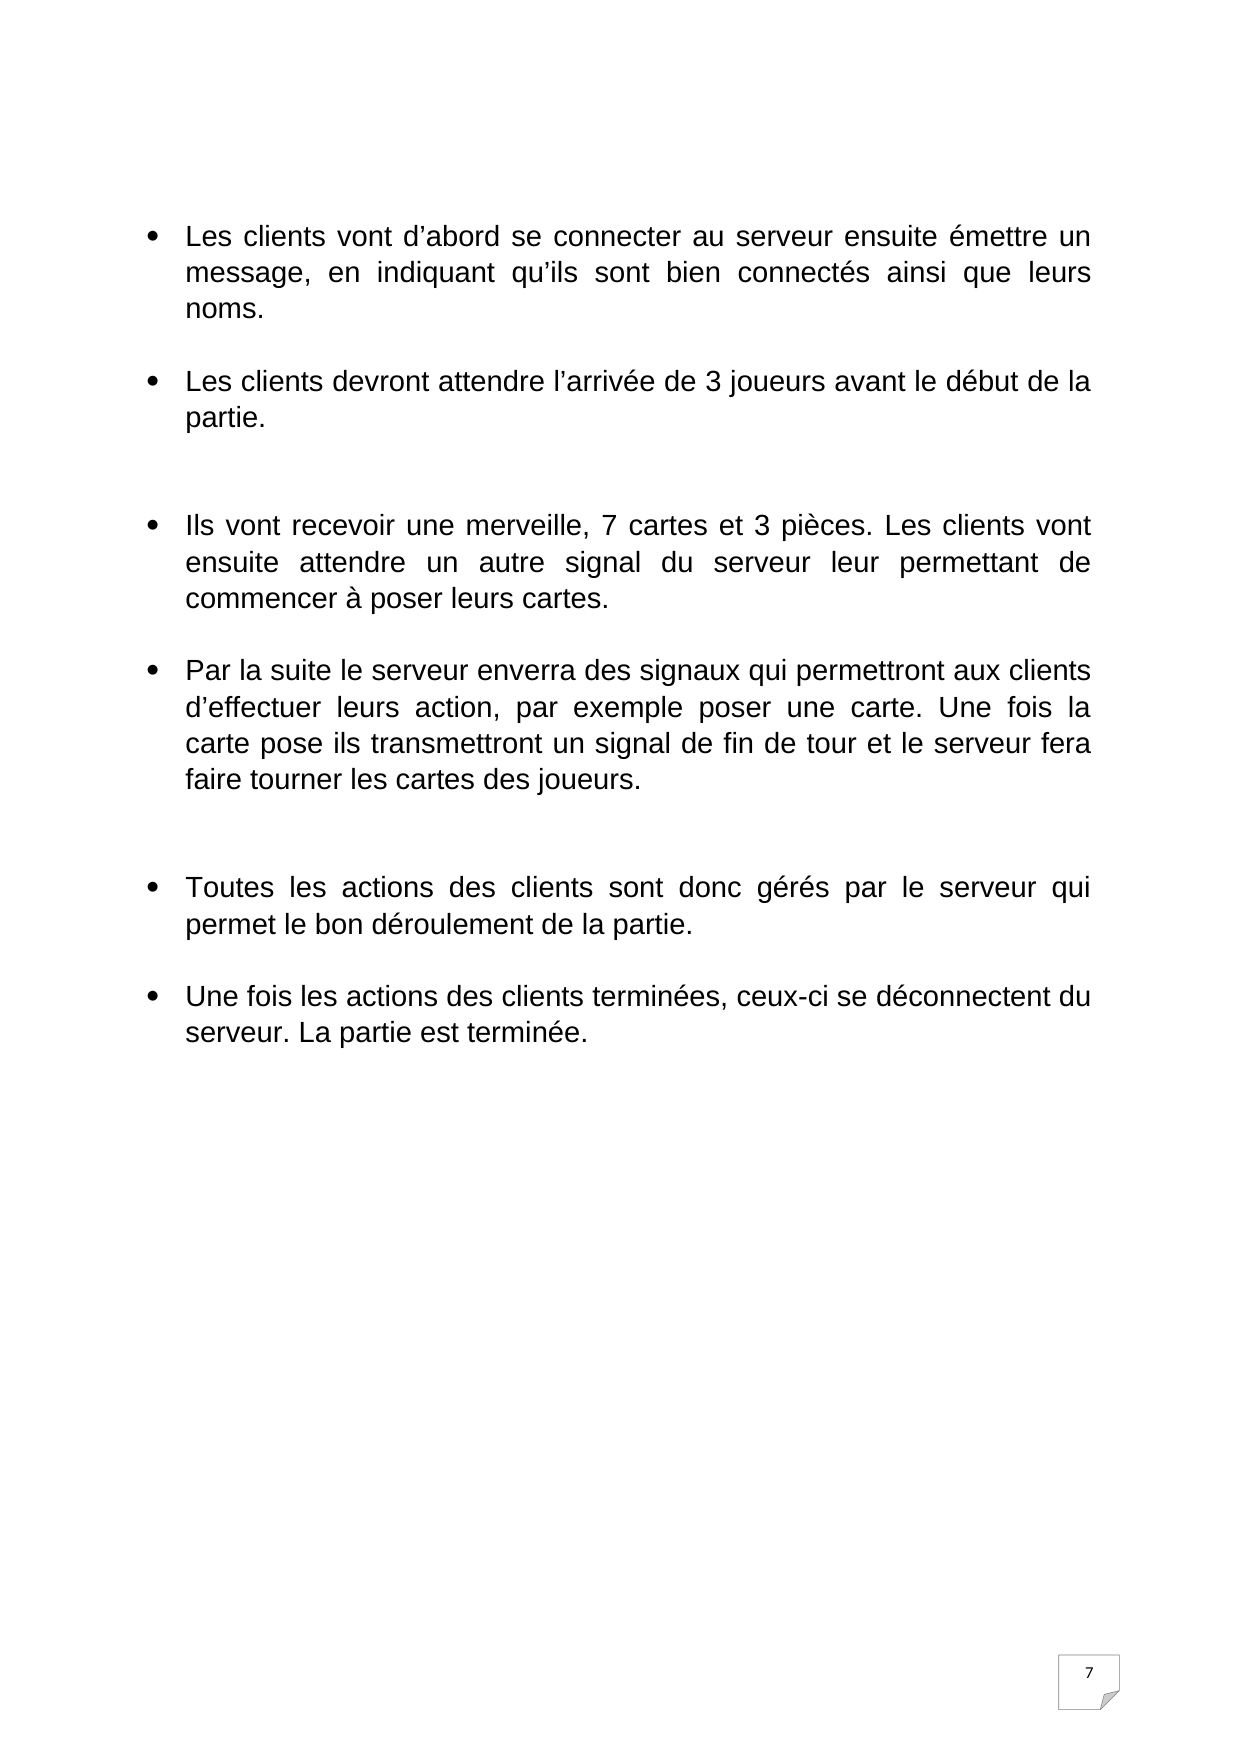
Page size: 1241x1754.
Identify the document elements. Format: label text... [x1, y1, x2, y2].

list Ils vont recevoir une merveille, 7 cartes et 3 pièces. Les clients vont ensuite attendre un autre signal du serveur leur permettant de commencer à poser leurs cartes. [148, 508, 1093, 614]
list Toutes les actions des clients sont donc gérés par le serveur qui permet le bon déroulement de la partie. [148, 870, 1093, 940]
list Les clients devront attendre l’arrivée de 3 joueurs avant le début de la partie. [148, 364, 1093, 433]
list Par la suite le serveur enverra des signaux qui permettront aux clients d’effectuer leurs action, par exemple poser une carte. Une fois la carte pose ils transmettront un signal de fin de tour et le serveur fera faire tourner les cartes des joueurs. [148, 653, 1093, 795]
list Les clients vont d’abord se connecter au serveur ensuite émettre un message, en indiquant qu’ils sont bien connectés ainsi que leurs noms. [148, 219, 1093, 325]
list Une fois les actions des clients terminées, ceux-ci se déconnectent du serveur. La partie est terminée. [148, 979, 1093, 1049]
